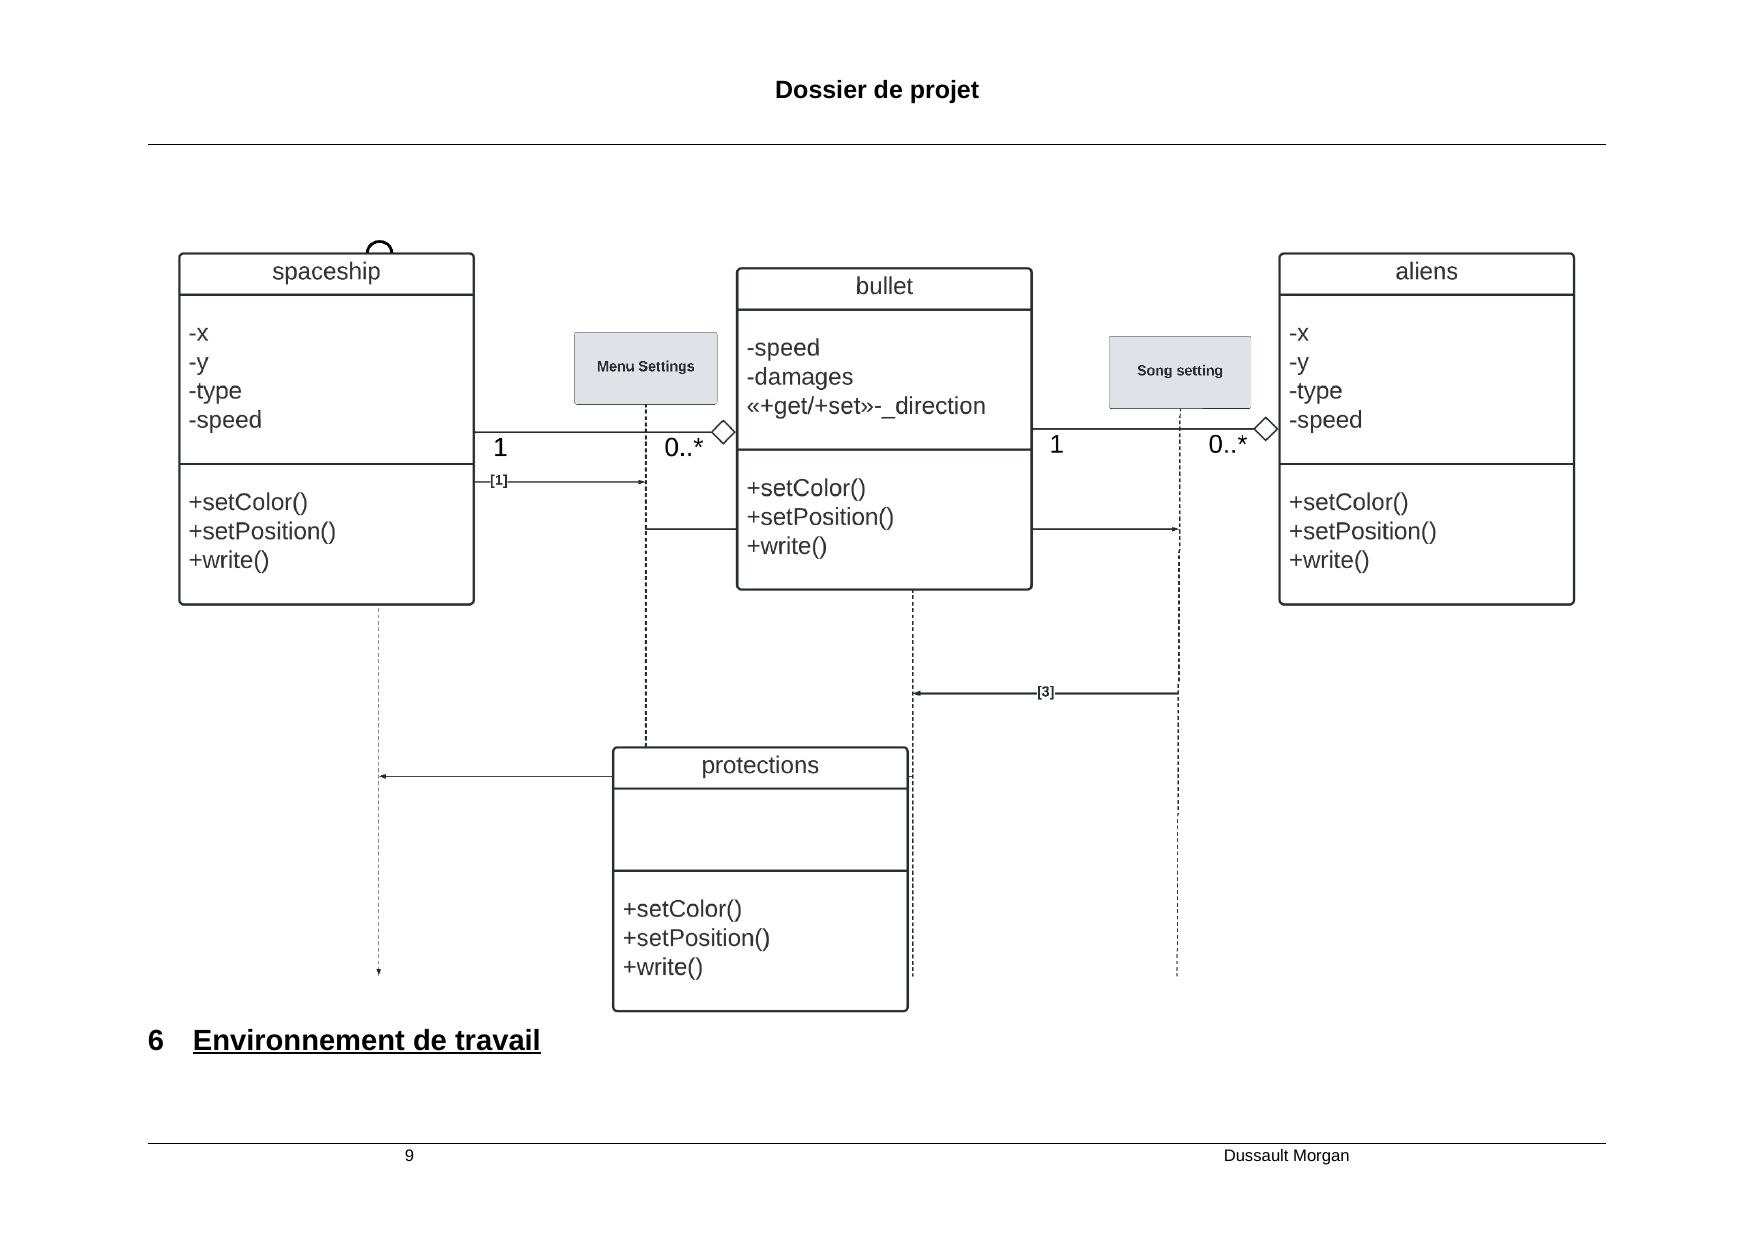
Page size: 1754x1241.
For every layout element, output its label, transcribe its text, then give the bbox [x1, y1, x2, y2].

picture [168, 230, 1580, 1016]
subtitle Environnement de travail [148, 1023, 1606, 1057]
